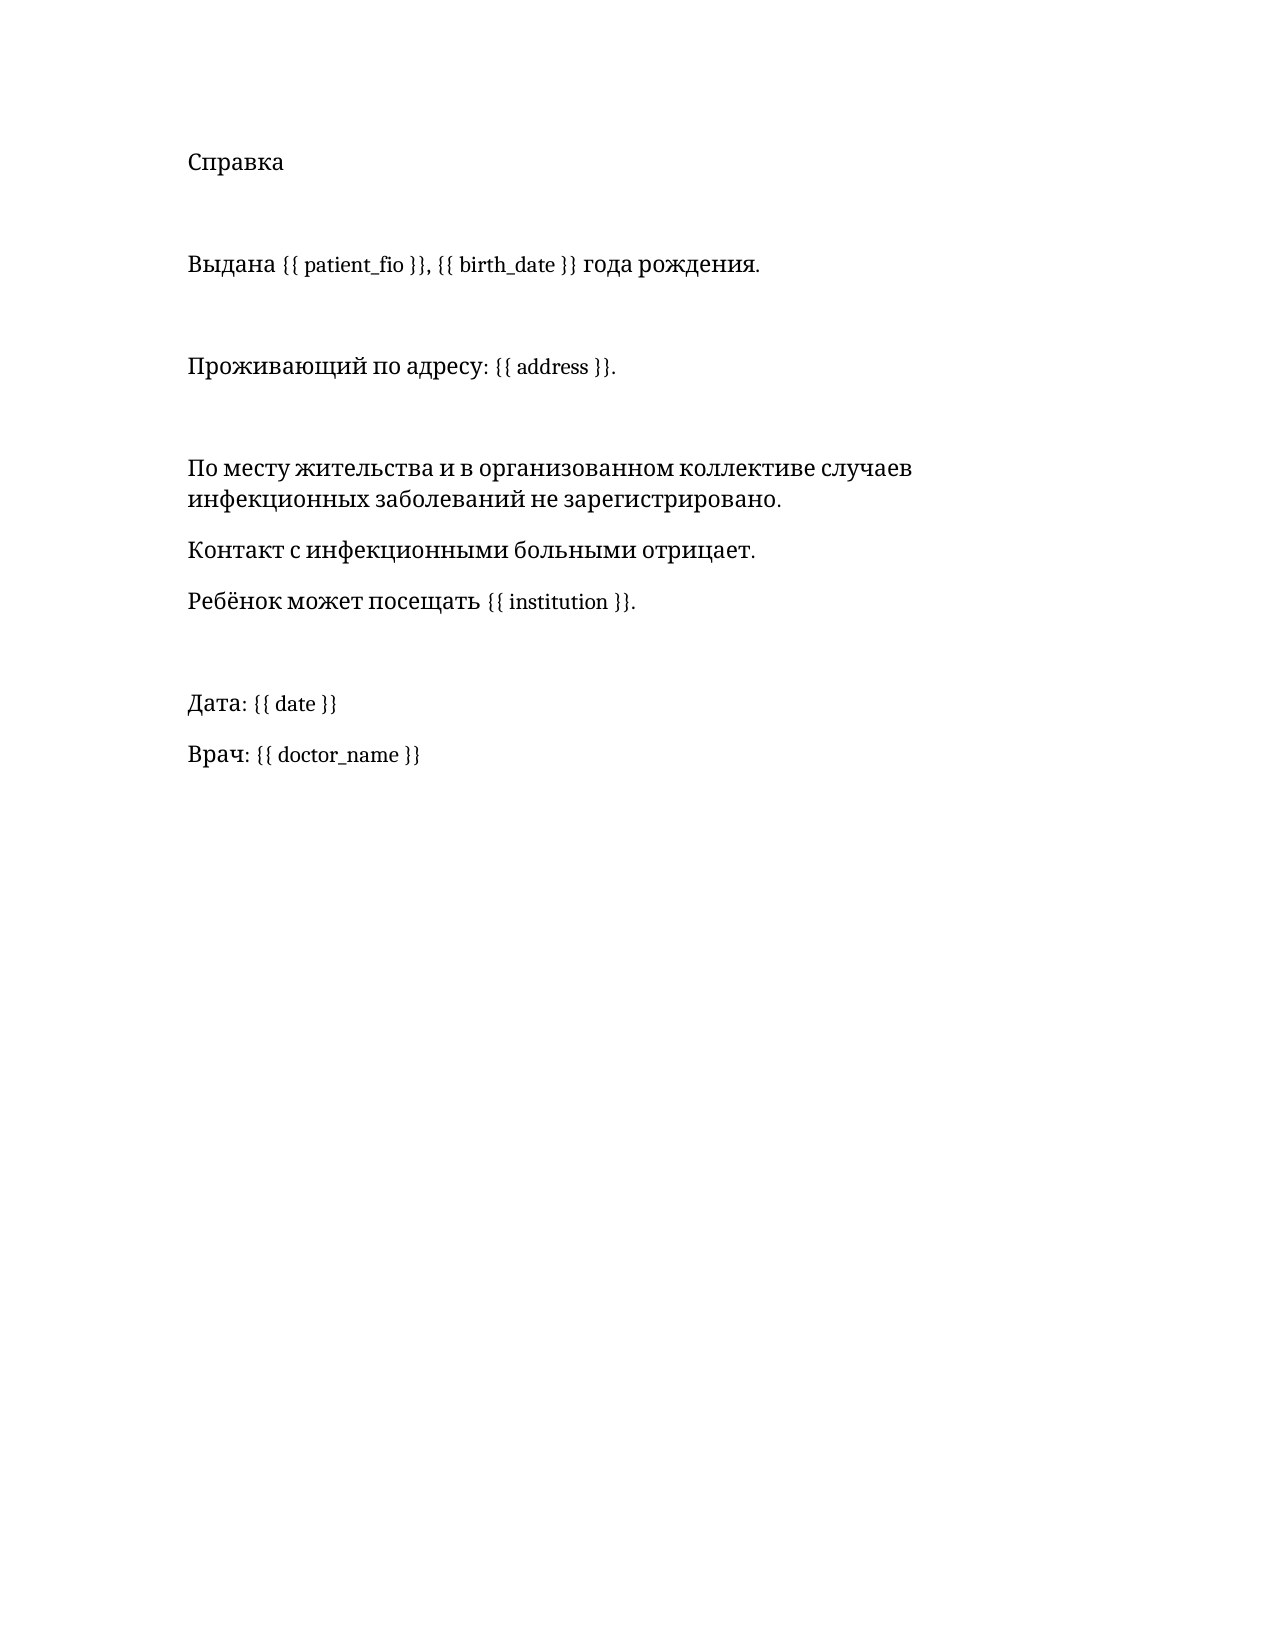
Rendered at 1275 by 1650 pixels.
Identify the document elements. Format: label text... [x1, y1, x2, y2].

text Выдана {{ patient_fio }}, {{ birth_date }} года рождения. [187, 252, 1087, 278]
text Справка [187, 150, 1087, 176]
text Врач: {{ doctor_name }} [187, 742, 1087, 768]
text Ребёнок может посещать {{ institution }}. [187, 588, 1087, 615]
text Проживающий по адресу: {{ address }}. [187, 354, 1087, 381]
text Контакт с инфекционными больными отрицает. [187, 537, 1087, 564]
text По месту жительства и в организованном коллективе случаев инфекционных заболеваний не зарегистрировано. [187, 456, 1087, 513]
text Дата: {{ date }} [187, 691, 1087, 717]
